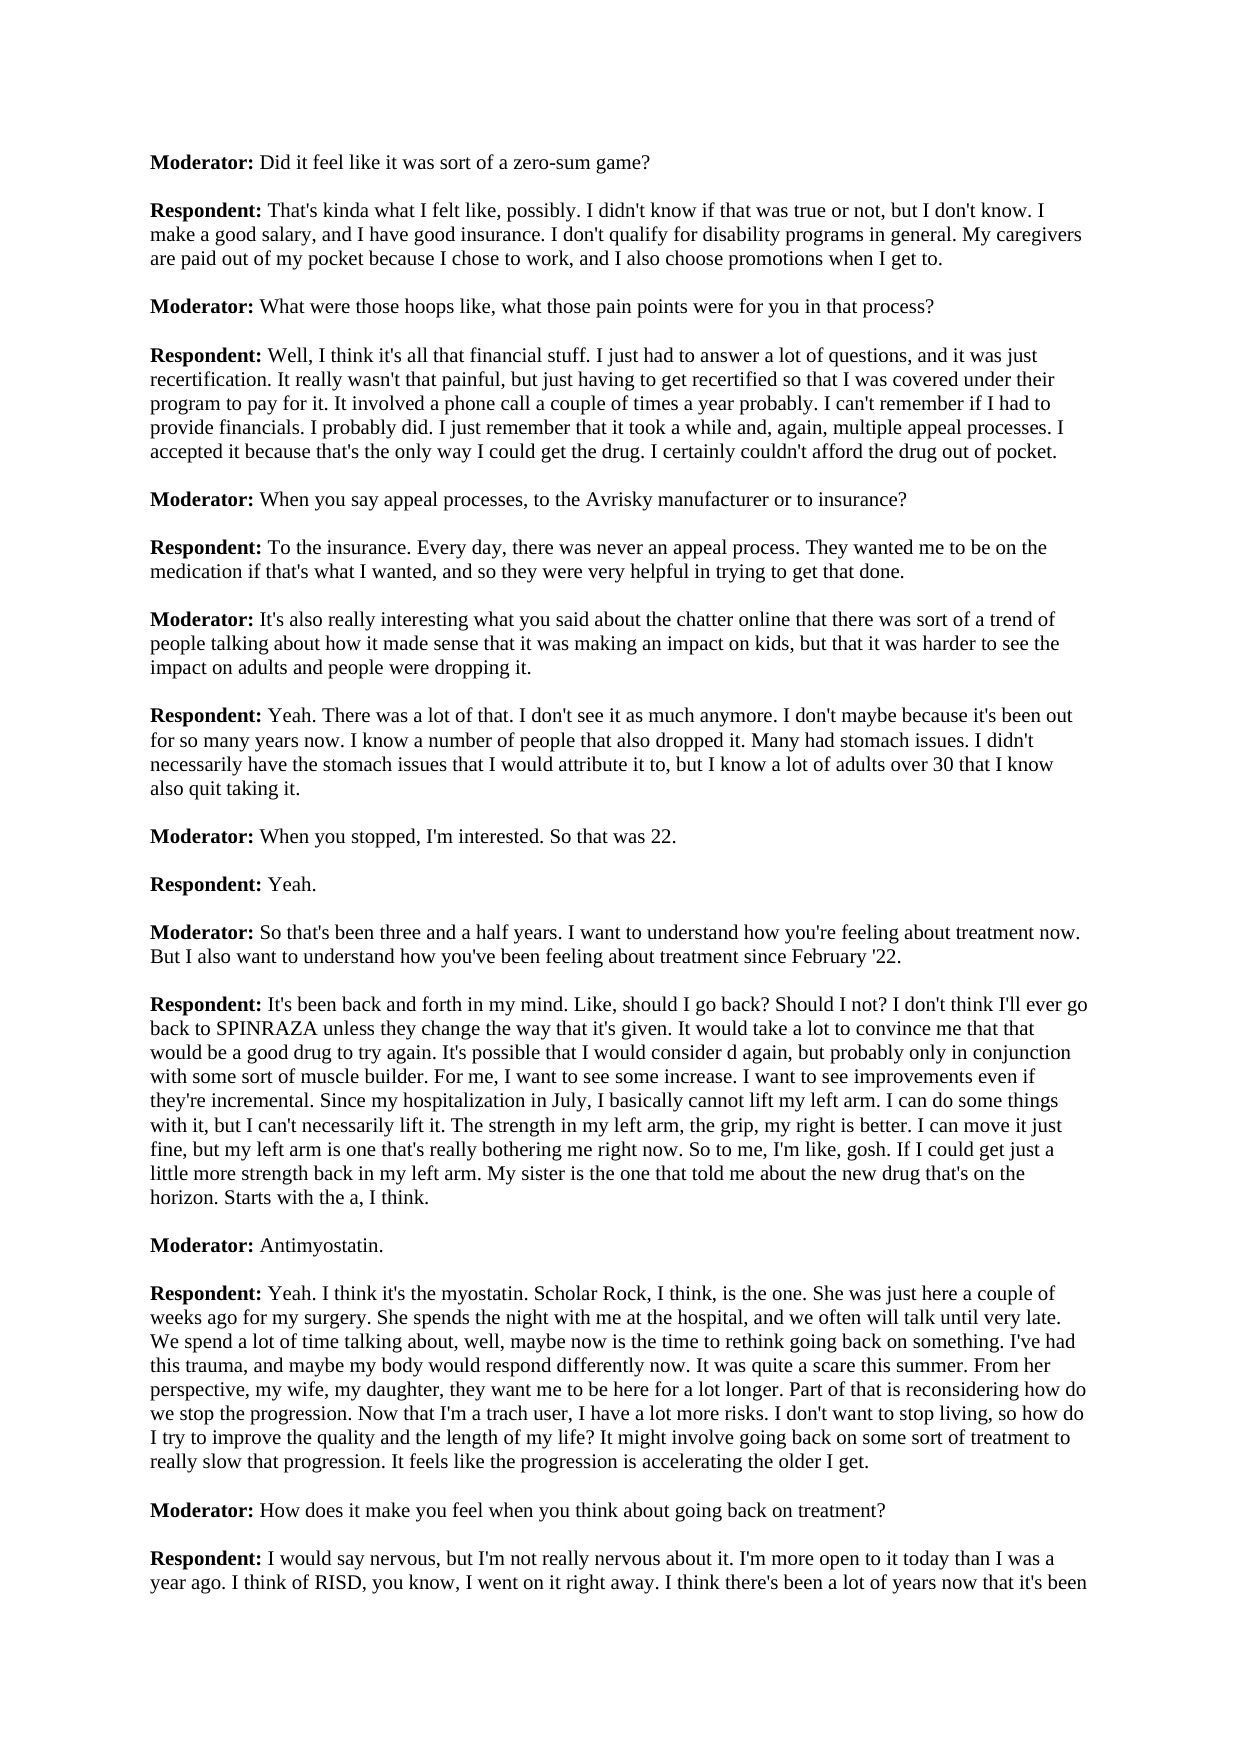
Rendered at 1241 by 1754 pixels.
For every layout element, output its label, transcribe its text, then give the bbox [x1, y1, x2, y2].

text Respondent: Yeah. [150, 872, 1090, 896]
text Moderator: Antimyostatin. [150, 1233, 1090, 1257]
text Respondent: It's been back and forth in my mind. Like, should I go back? Should I not? I don't think I'll ever go back to SPINRAZA unless they change the way that it's given. It would take a lot to convince me that that would be a good drug to try again. It's possible that I would consider d again, but probably only in conjunction with some sort of muscle builder. For me, I want to see some increase. I want to see improvements even if they're incremental. Since my hospitalization in July, I basically cannot lift my left arm. I can do some things with it, but I can't necessarily lift it. The strength in my left arm, the grip, my right is better. I can move it just fine, but my left arm is one that's really bothering me right now. So to me, I'm like, gosh. If I could get just a little more strength back in my left arm. My sister is the one that told me about the new drug that's on the horizon. Starts with the a, I think. [150, 992, 1090, 1209]
text Respondent: To the insurance. Every day, there was never an appeal process. They wanted me to be on the medication if that's what I wanted, and so they were very helpful in trying to get that done. [150, 535, 1090, 583]
text Moderator: Did it feel like it was sort of a zero-sum game? [150, 150, 1090, 174]
text Moderator: When you say appeal processes, to the Avrisky manufacturer or to insurance? [150, 487, 1090, 511]
text Respondent: Yeah. There was a lot of that. I don't see it as much anymore. I don't maybe because it's been out for so many years now. I know a number of people that also dropped it. Many had stomach issues. I didn't necessarily have the stomach issues that I would attribute it to, but I know a lot of adults over 30 that I know also quit taking it. [150, 703, 1090, 800]
text Respondent: That's kinda what I felt like, possibly. I didn't know if that was true or not, but I don't know. I make a good salary, and I have good insurance. I don't qualify for disability programs in general. My caregivers are paid out of my pocket because I chose to work, and I also choose promotions when I get to. [150, 198, 1090, 270]
text Moderator: What were those hoops like, what those pain points were for you in that process? [150, 294, 1090, 318]
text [150, 1546, 1090, 1594]
text Respondent: Well, I think it's all that financial stuff. I just had to answer a lot of questions, and it was just recertification. It really wasn't that painful, but just having to get recertified so that I was covered under their program to pay for it. It involved a phone call a couple of times a year probably. I can't remember if I had to provide financials. I probably did. I just remember that it took a while and, again, multiple appeal processes. I accepted it because that's the only way I could get the drug. I certainly couldn't afford the drug out of pocket. [150, 342, 1090, 463]
text Moderator: So that's been three and a half years. I want to understand how you're feeling about treatment now. But I also want to understand how you've been feeling about treatment since February '22. [150, 920, 1090, 968]
text Moderator: When you stopped, I'm interested. So that was 22. [150, 824, 1090, 848]
text Moderator: How does it make you feel when you think about going back on treatment? [150, 1497, 1090, 1522]
text Moderator: It's also really interesting what you said about the chatter online that there was sort of a trend of people talking about how it made sense that it was making an impact on kids, but that it was harder to see the impact on adults and people were dropping it. [150, 607, 1090, 679]
text Respondent: Yeah. I think it's the myostatin. Scholar Rock, I think, is the one. She was just here a couple of weeks ago for my surgery. She spends the night with me at the hospital, and we often will talk until very late. We spend a lot of time talking about, well, maybe now is the time to rethink going back on something. I've had this trauma, and maybe my body would respond differently now. It was quite a scare this summer. From her perspective, my wife, my daughter, they want me to be here for a lot longer. Part of that is reconsidering how do we stop the progression. Now that I'm a trach user, I have a lot more risks. I don't want to stop living, so how do I try to improve the quality and the length of my life? It might involve going back on some sort of treatment to really slow that progression. It feels like the progression is accelerating the older I get. [150, 1281, 1090, 1473]
